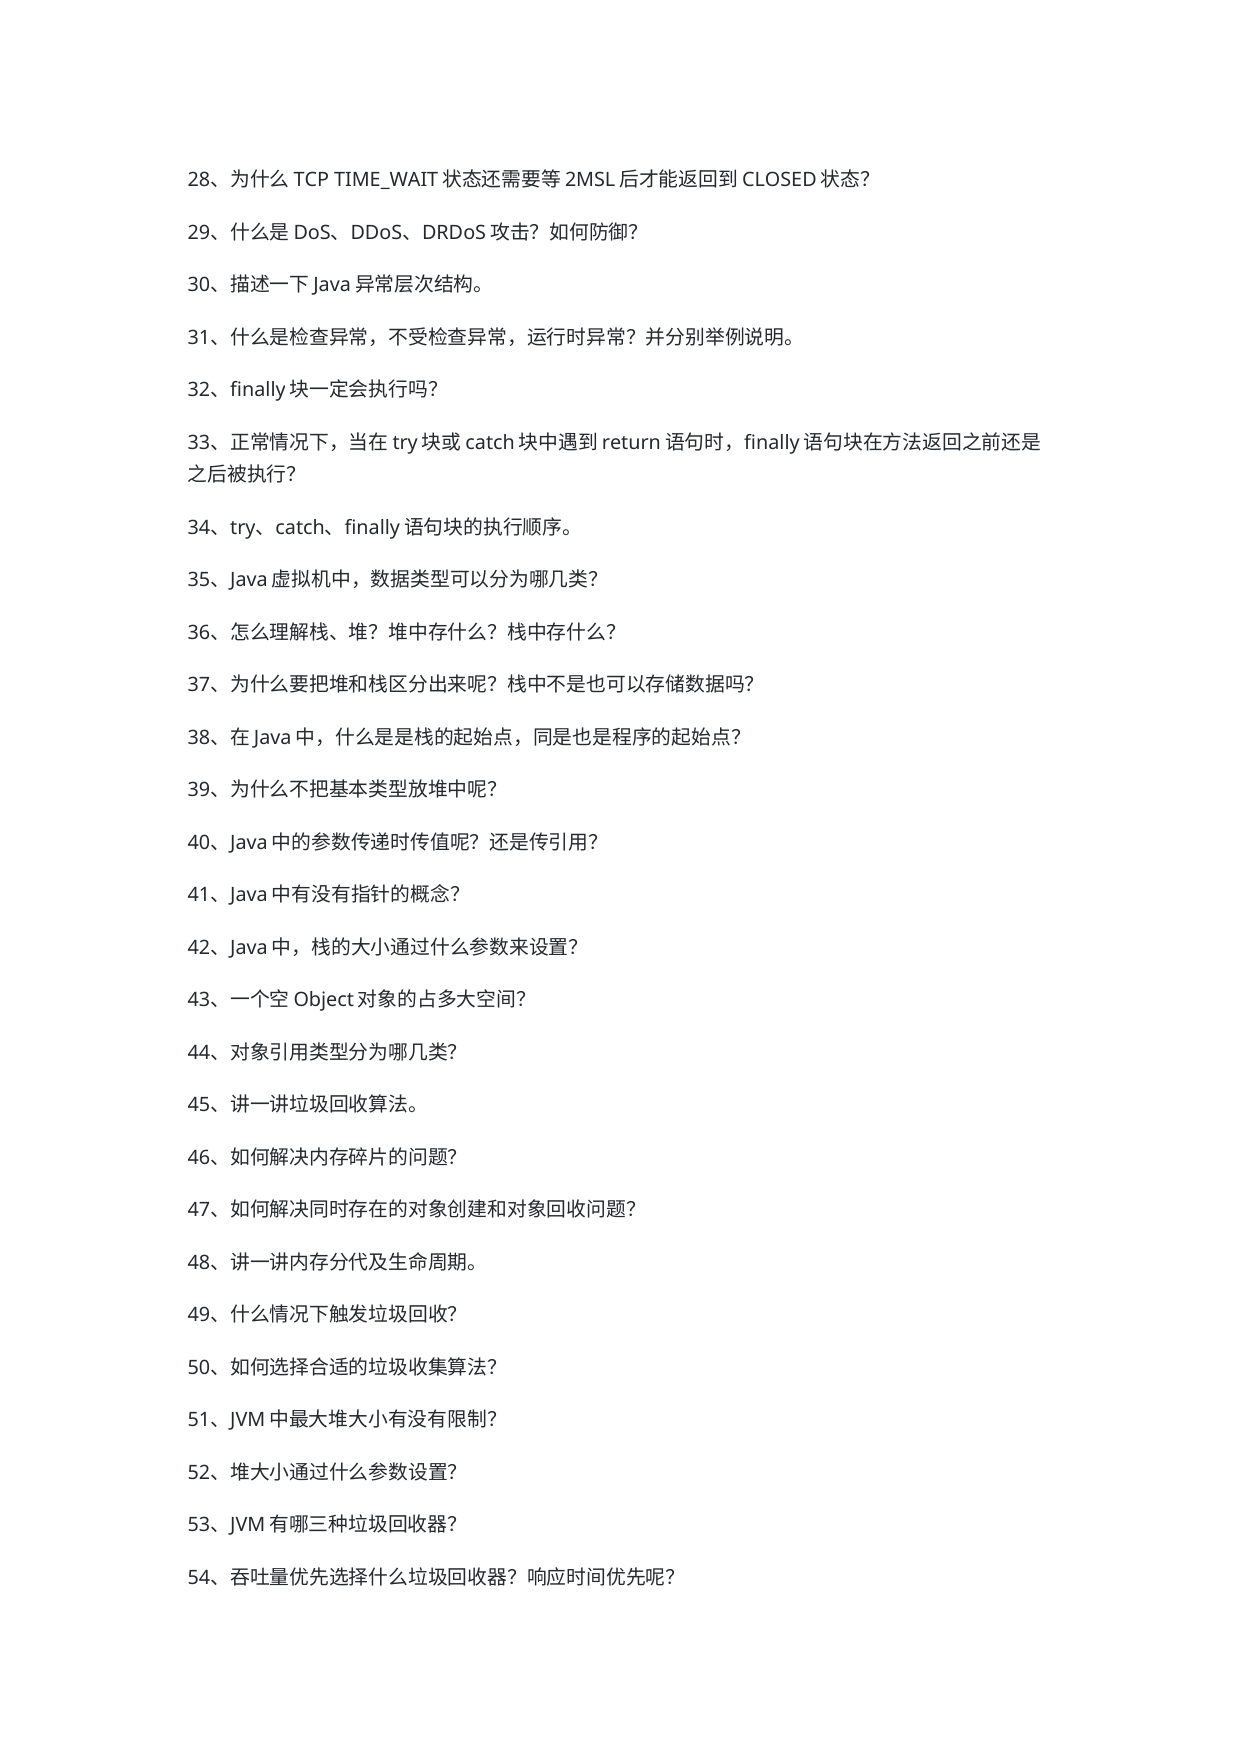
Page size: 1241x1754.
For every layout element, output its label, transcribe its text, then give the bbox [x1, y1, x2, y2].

text 34、try、catch、finally语句块的执行顺序。 [187, 509, 1053, 542]
text 29、什么是DoS、DDoS、DRDoS攻击？如何防御？ [187, 214, 1053, 247]
text 48、讲一讲内存分代及生命周期。 [187, 1244, 1053, 1277]
text 32、finally块一定会执行吗？ [187, 372, 1053, 404]
text 38、在Java中，什么是是栈的起始点，同是也是程序的起始点？ [187, 719, 1053, 752]
text 50、如何选择合适的垃圾收集算法？ [187, 1349, 1053, 1382]
text 33、正常情况下，当在try块或catch块中遇到return语句时，finally语句块在方法返回之前还是之后被执行？ [187, 424, 1053, 489]
text 35、Java虚拟机中，数据类型可以分为哪几类？ [187, 562, 1053, 594]
text 52、堆大小通过什么参数设置？ [187, 1454, 1053, 1487]
text 30、描述一下Java异常层次结构。 [187, 267, 1053, 299]
text 42、Java中，栈的大小通过什么参数来设置？ [187, 929, 1053, 962]
text 43、一个空Object对象的占多大空间？ [187, 982, 1053, 1014]
text 40、Java中的参数传递时传值呢？还是传引用？ [187, 824, 1053, 857]
text 28、为什么TCP TIME_WAIT状态还需要等2MSL后才能返回到CLOSED状态？ [187, 162, 1053, 194]
text 46、如何解决内存碎片的问题？ [187, 1139, 1053, 1172]
text 45、讲一讲垃圾回收算法。 [187, 1087, 1053, 1119]
text 53、JVM有哪三种垃圾回收器？ [187, 1507, 1053, 1539]
text 54、吞吐量优先选择什么垃圾回收器？响应时间优先呢？ [187, 1559, 1053, 1592]
text 47、如何解决同时存在的对象创建和对象回收问题？ [187, 1192, 1053, 1224]
text 36、怎么理解栈、堆？堆中存什么？栈中存什么？ [187, 614, 1053, 647]
text 31、什么是检查异常，不受检查异常，运行时异常？并分别举例说明。 [187, 319, 1053, 352]
text 51、JVM中最大堆大小有没有限制？ [187, 1402, 1053, 1434]
text 44、对象引用类型分为哪几类？ [187, 1034, 1053, 1067]
text 49、什么情况下触发垃圾回收？ [187, 1297, 1053, 1329]
text 37、为什么要把堆和栈区分出来呢？栈中不是也可以存储数据吗？ [187, 667, 1053, 699]
text 39、为什么不把基本类型放堆中呢？ [187, 772, 1053, 804]
text 41、Java中有没有指针的概念？ [187, 877, 1053, 909]
